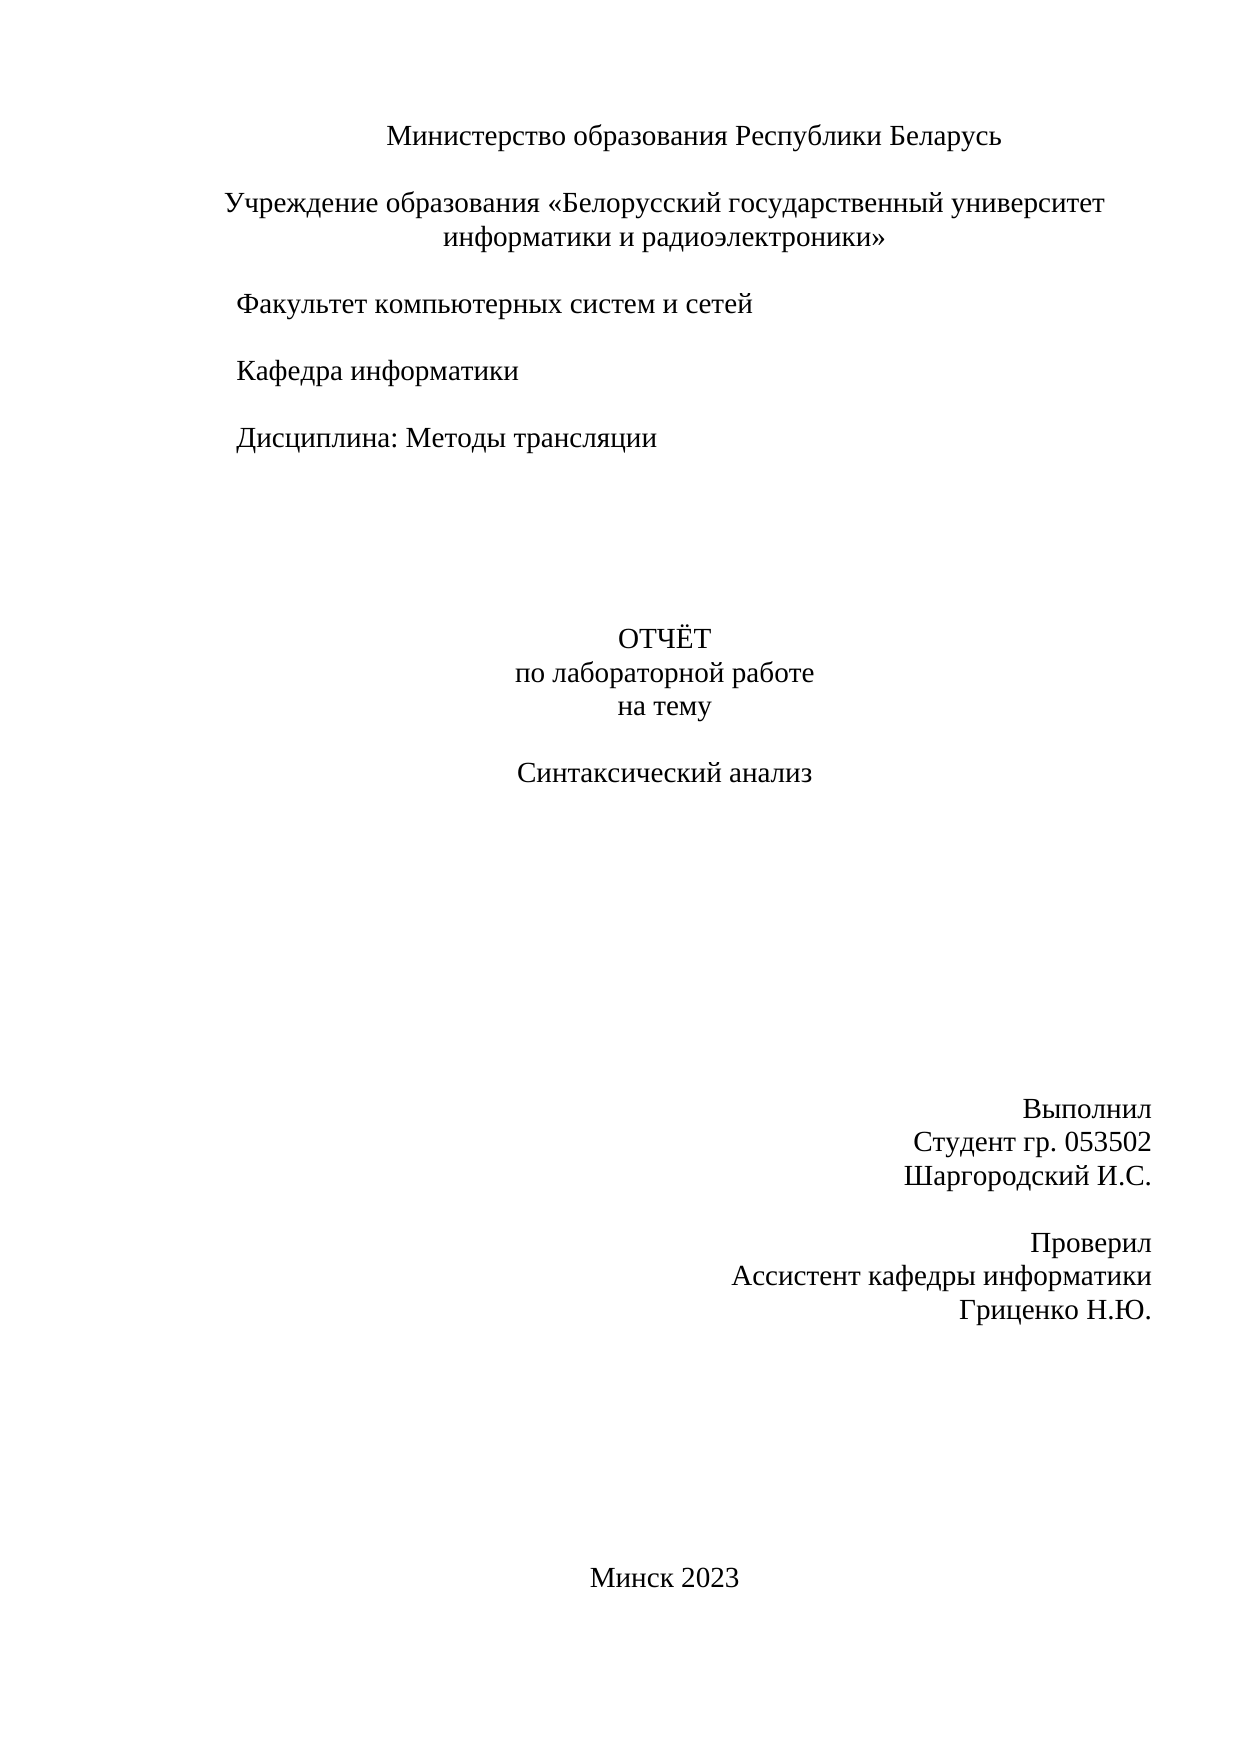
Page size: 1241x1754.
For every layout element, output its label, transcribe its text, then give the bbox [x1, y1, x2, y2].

text Шаргородский И.С. [177, 1158, 1152, 1191]
text Учреждение образования «Белорусский государственный университет информатики и радиоэлектроники» [177, 185, 1152, 252]
text на тему [177, 688, 1152, 722]
text Проверил [177, 1225, 1152, 1258]
text ОТЧЁТ [177, 621, 1152, 655]
text Минск 2023 [177, 1560, 1152, 1594]
text Студент гр. 053502 [177, 1124, 1152, 1158]
text Синтаксический анализ [177, 755, 1152, 789]
text Министерство образования Республики Беларусь [177, 118, 1152, 152]
text Кафедра информатики [177, 353, 1152, 386]
text Дисциплина: Методы трансляции [177, 420, 1152, 453]
text Факультет компьютерных систем и сетей [177, 286, 1152, 319]
text Гриценко Н.Ю. [177, 1292, 1152, 1326]
text Ассистент кафедры информатики [177, 1258, 1152, 1292]
text по лабораторной работе [177, 655, 1152, 688]
text Выполнил [177, 1091, 1152, 1124]
